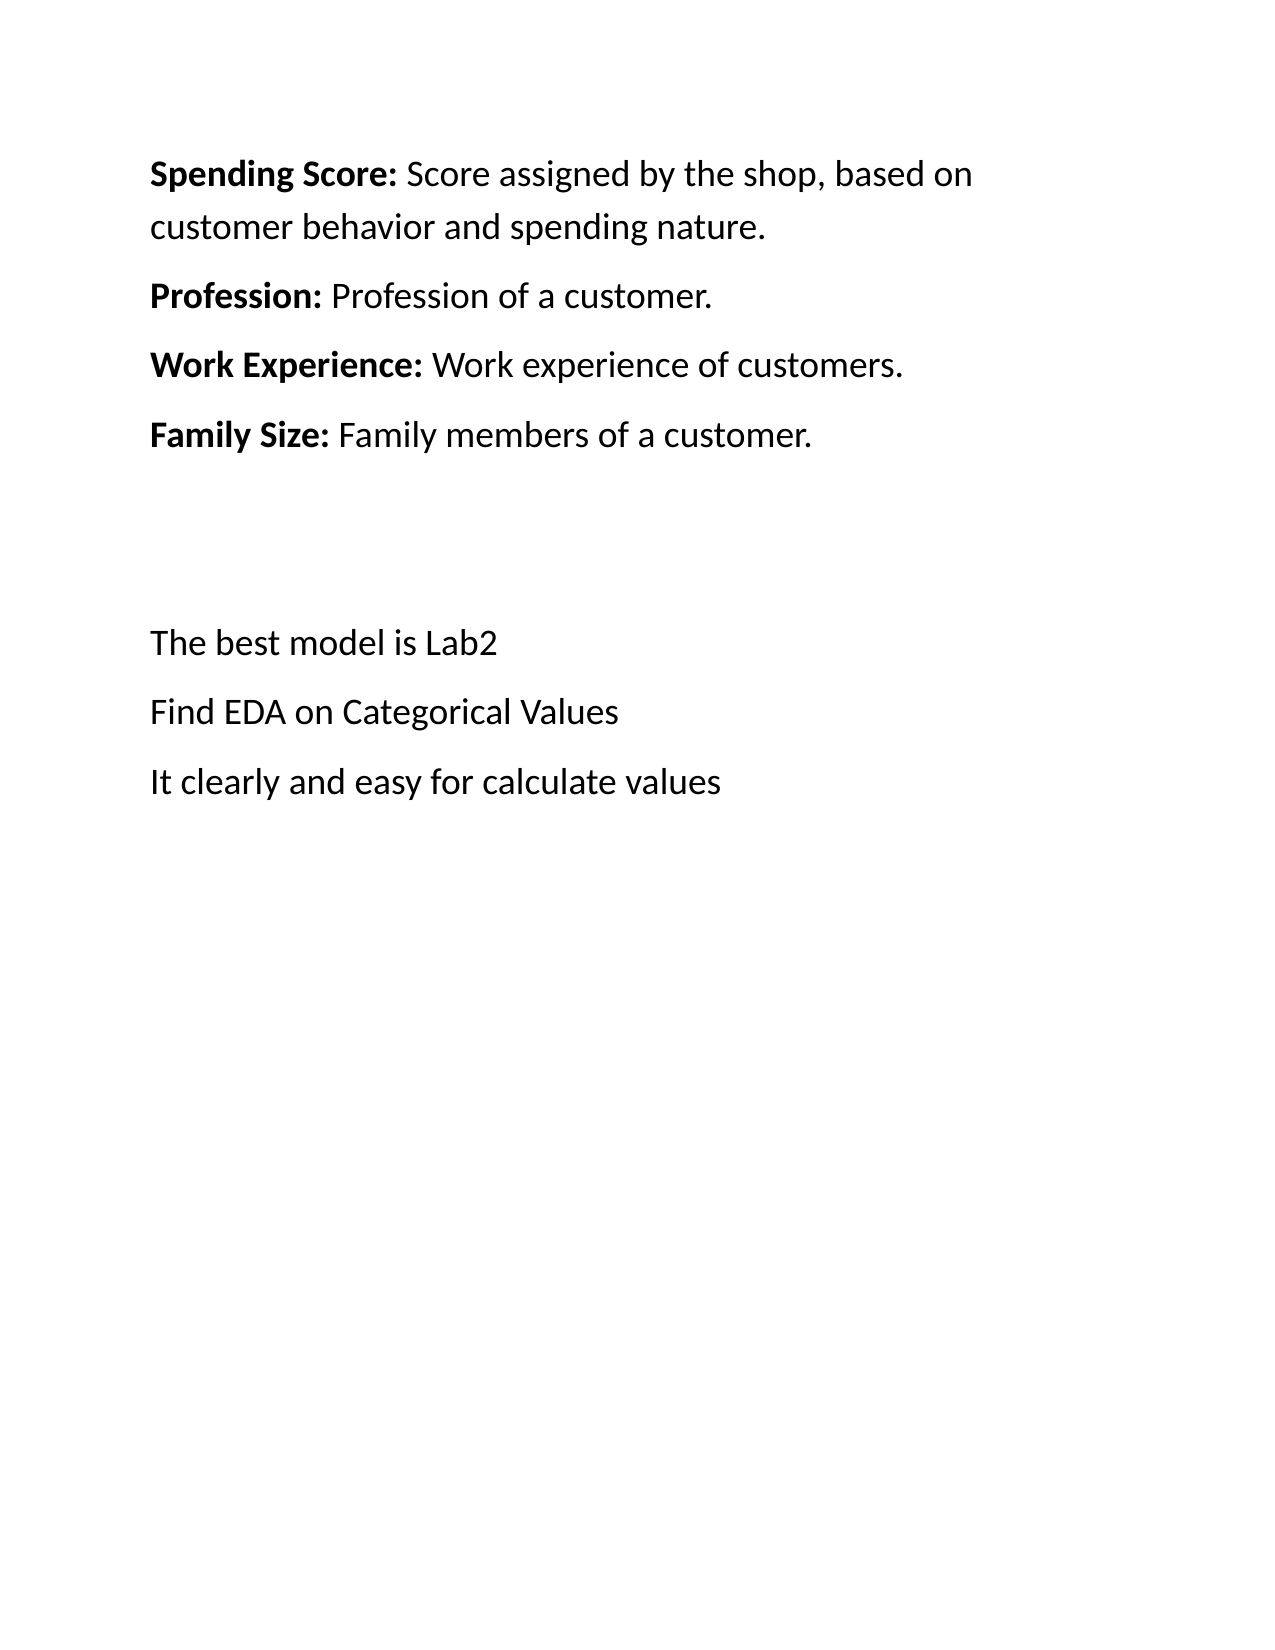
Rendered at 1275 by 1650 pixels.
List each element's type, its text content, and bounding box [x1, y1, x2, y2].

text Work Experience: Work experience of customers. [150, 341, 1125, 387]
text The best model is Lab2 [150, 619, 1125, 665]
text Family Size: Family members of a customer. [150, 411, 1125, 457]
text It clearly and easy for calculate values [150, 758, 1125, 803]
text Find EDA on Categorical Values [150, 688, 1125, 734]
text Spending Score: Score assigned by the shop, based on customer behavior and spending nature. [150, 150, 1125, 248]
text Profession: Profession of a customer. [150, 272, 1125, 318]
